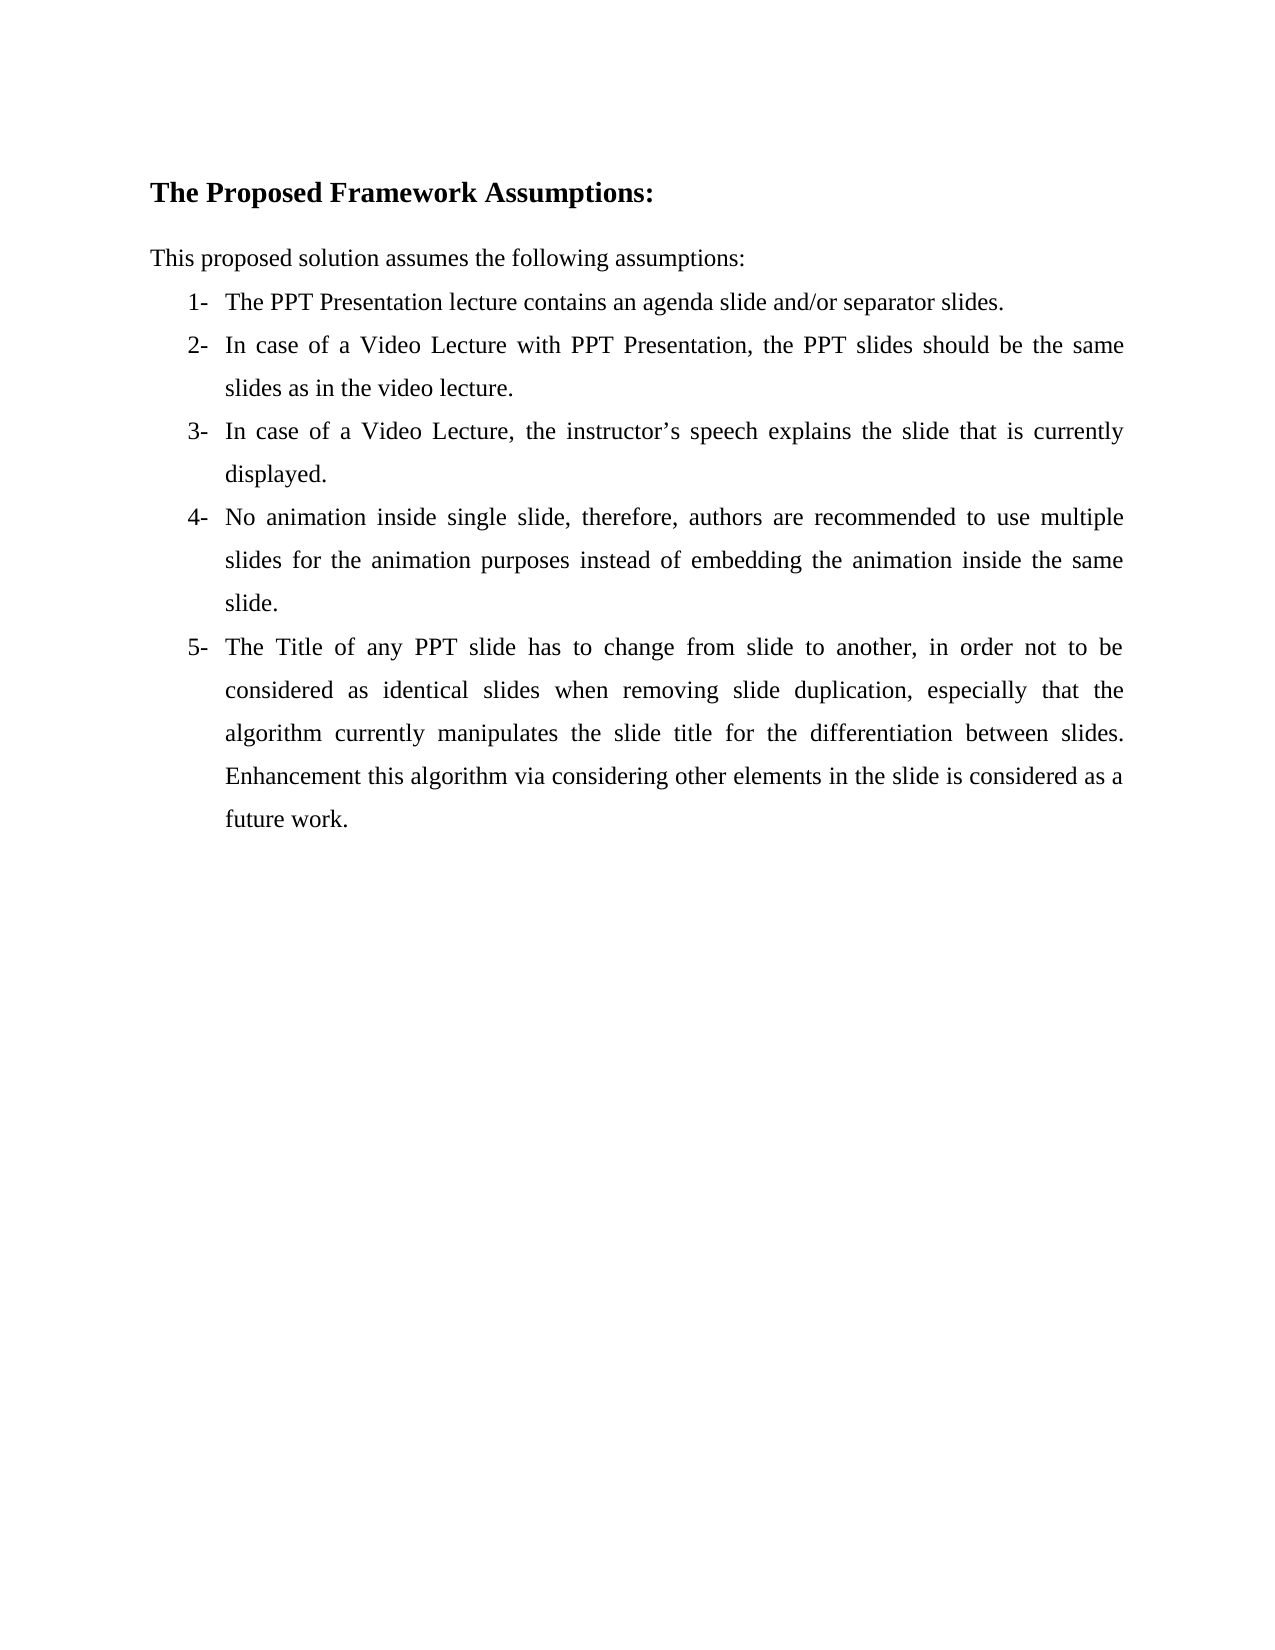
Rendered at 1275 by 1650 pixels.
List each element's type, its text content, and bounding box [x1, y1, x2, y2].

list In case of a Video Lecture with PPT Presentation, the PPT slides should be the same slides as in the video lecture. [187, 330, 1125, 402]
list No animation inside single slide, therefore, authors are recommended to use multiple slides for the animation purposes instead of embedding the animation inside the same slide. [187, 502, 1125, 617]
list The Title of any PPT slide has to change from slide to another, in order not to be considered as identical slides when removing slide duplication, especially that the algorithm currently manipulates the slide title for the differentiation between slides. Enhancement this algorithm via considering other elements in the slide is considered as a future work. [187, 632, 1125, 833]
text This proposed solution assumes the following assumptions: [150, 243, 1125, 272]
subtitle The Proposed Framework Assumptions: [150, 175, 1125, 208]
list In case of a Video Lecture, the instructor’s speech explains the slide that is currently displayed. [187, 416, 1125, 488]
list The PPT Presentation lecture contains an agenda slide and/or separator slides. [187, 287, 1125, 315]
